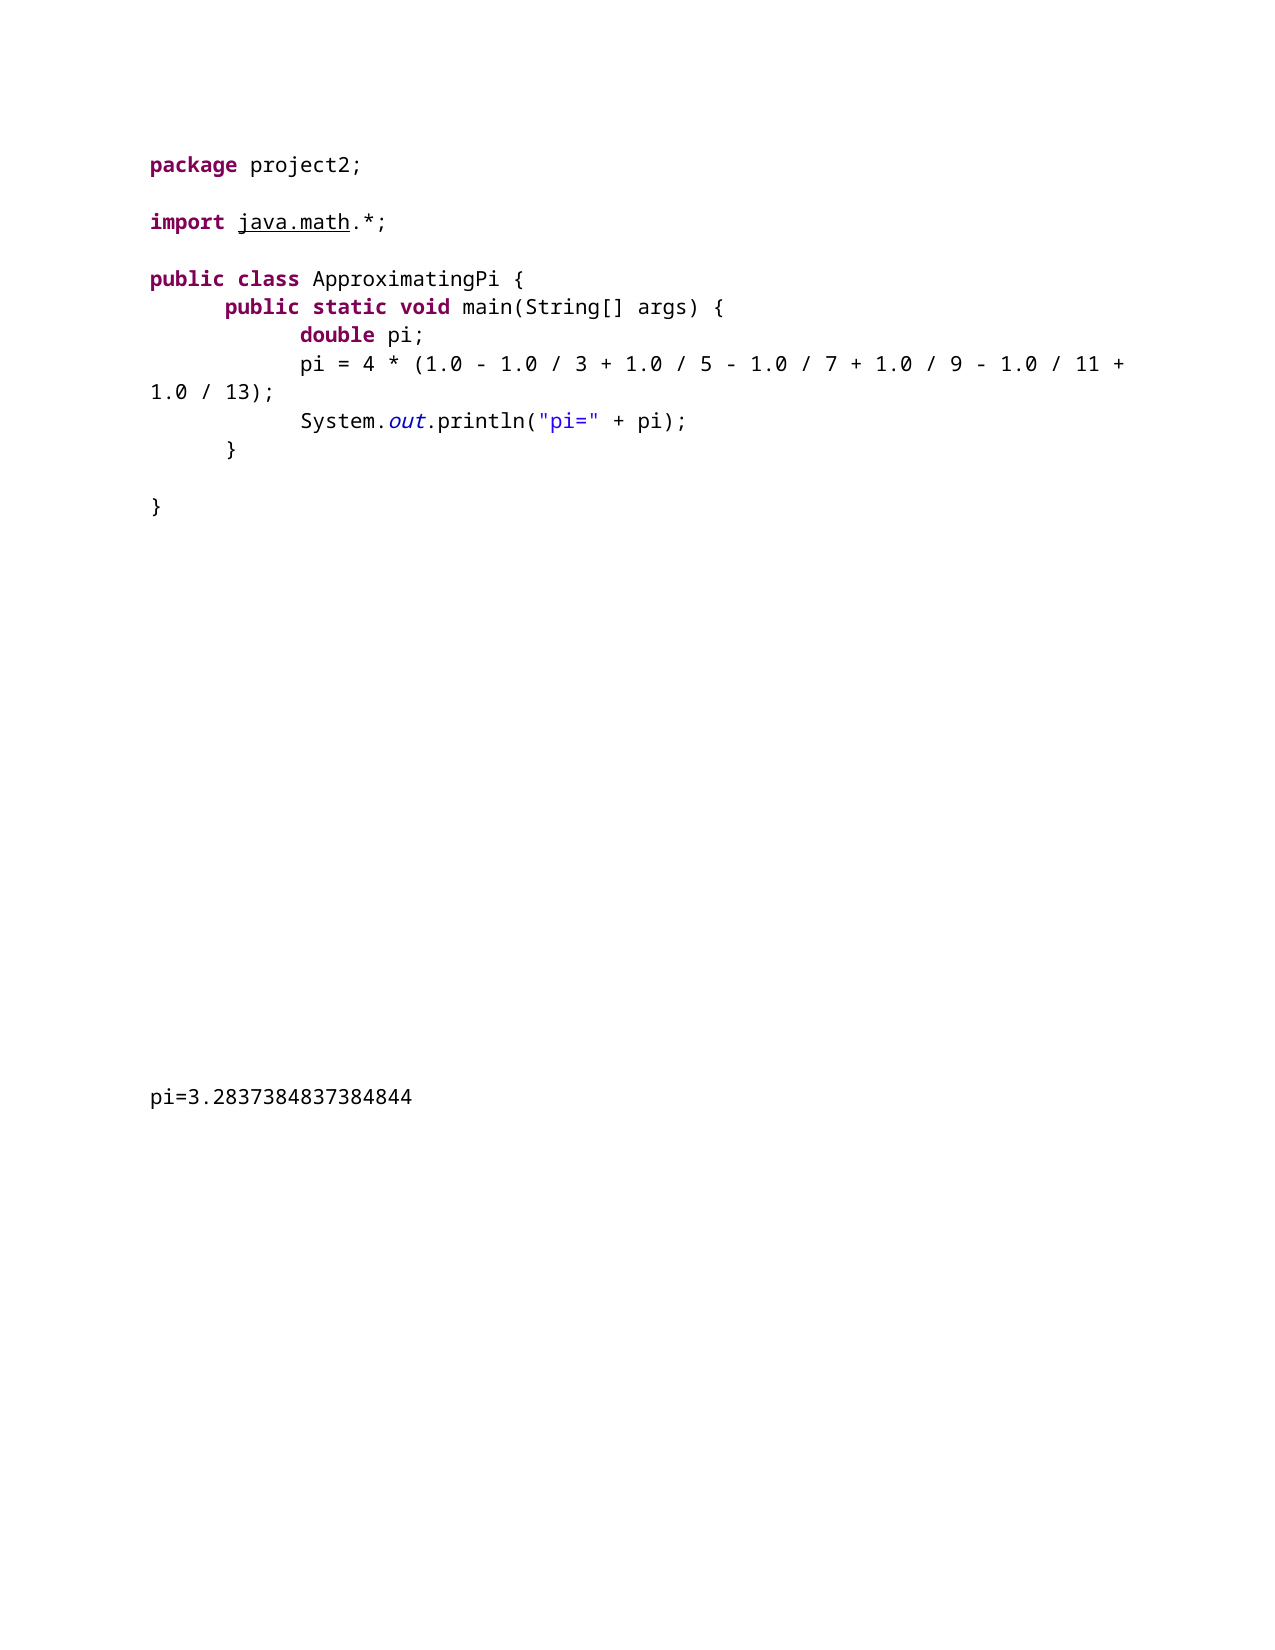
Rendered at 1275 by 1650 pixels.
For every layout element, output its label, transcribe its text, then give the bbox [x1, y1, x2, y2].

text pi = 4 * (1.0 - 1.0 / 3 + 1.0 / 5 - 1.0 / 7 + 1.0 / 9 - 1.0 / 11 + 1.0 / 13); [150, 349, 1125, 406]
text import java.math.*; [150, 207, 1125, 235]
text public class ApproximatingPi { [150, 264, 1125, 292]
text public static void main(String[] args) { [150, 292, 1125, 321]
text double pi; [150, 321, 1125, 349]
text package project2; [150, 150, 1125, 178]
text } [150, 434, 1125, 463]
text } [150, 491, 1125, 520]
text pi=3.2837384837384844 [150, 1082, 1125, 1111]
text System.out.println("pi=" + pi); [150, 406, 1125, 434]
